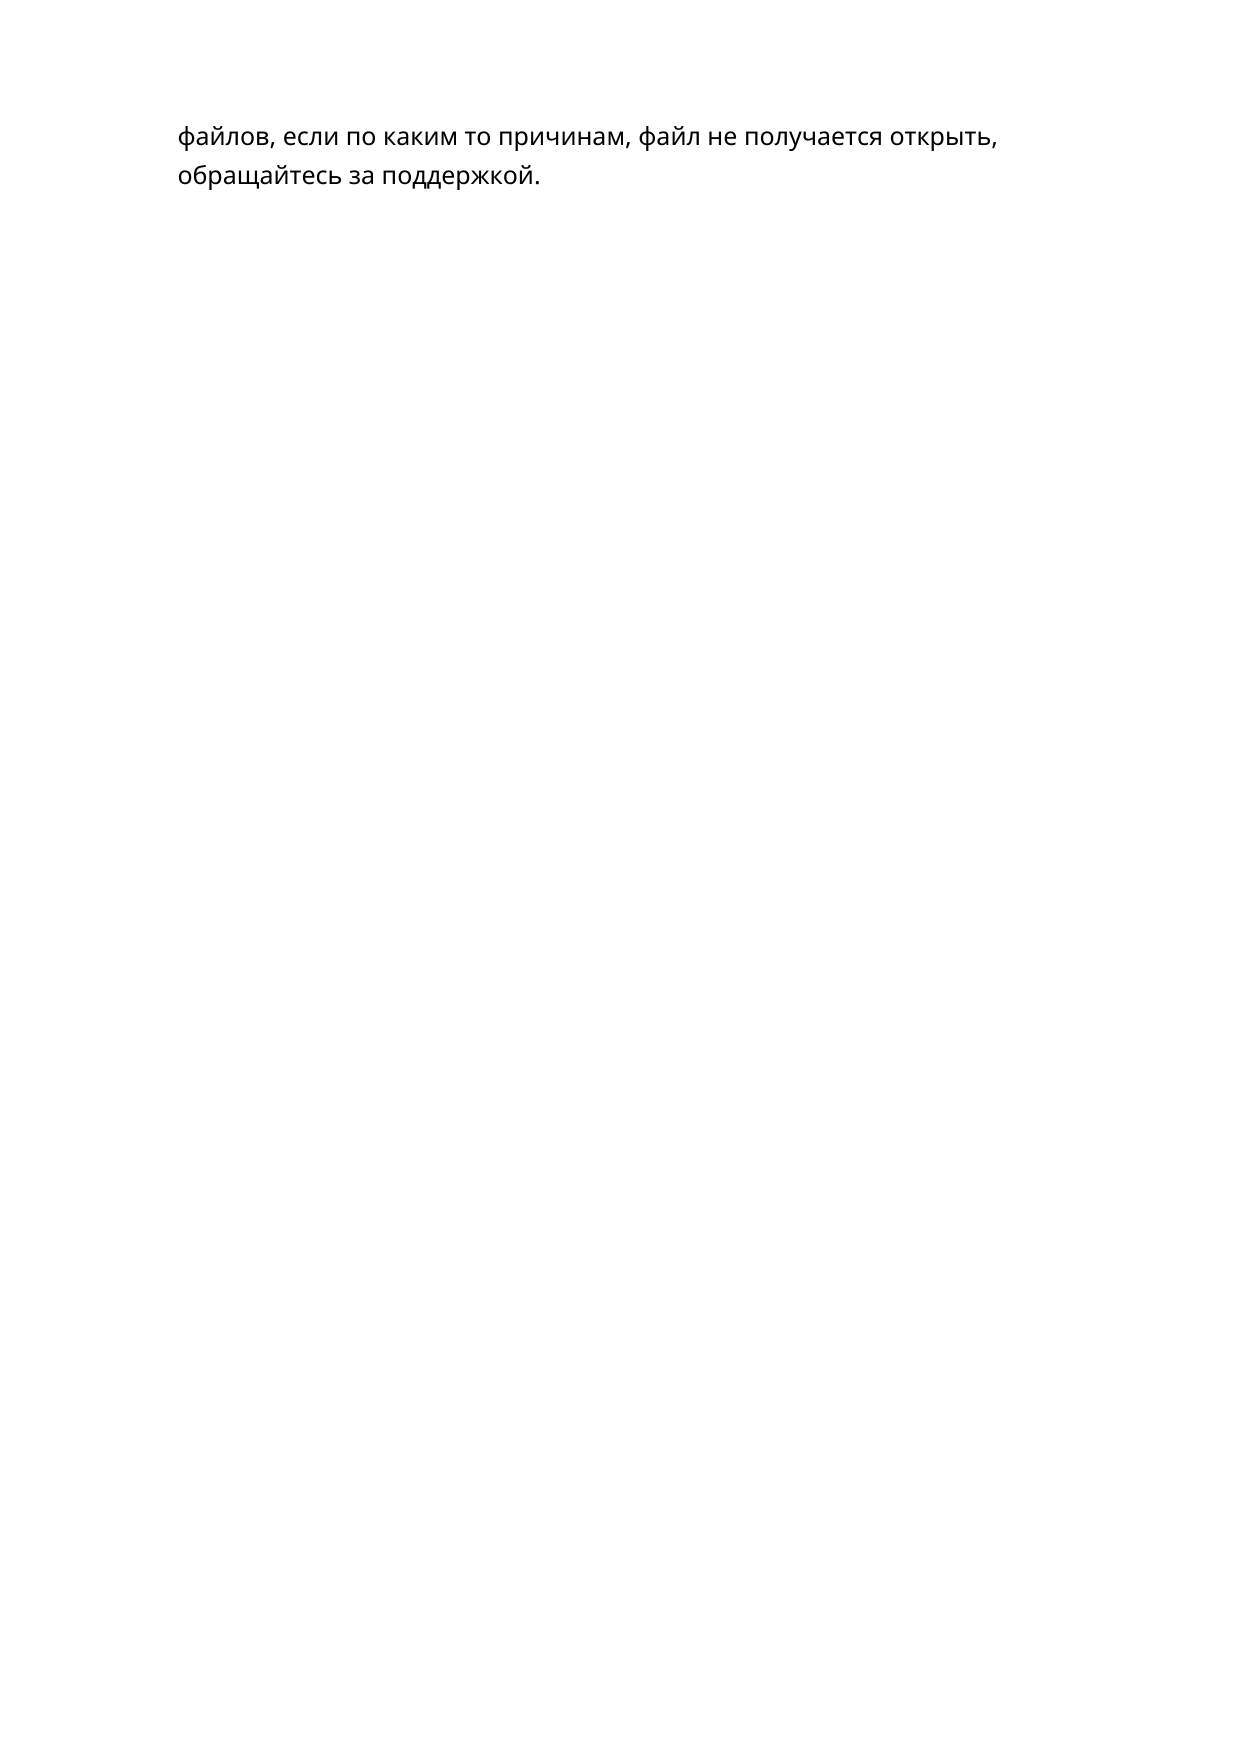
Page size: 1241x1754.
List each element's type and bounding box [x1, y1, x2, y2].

text [177, 118, 1152, 191]
